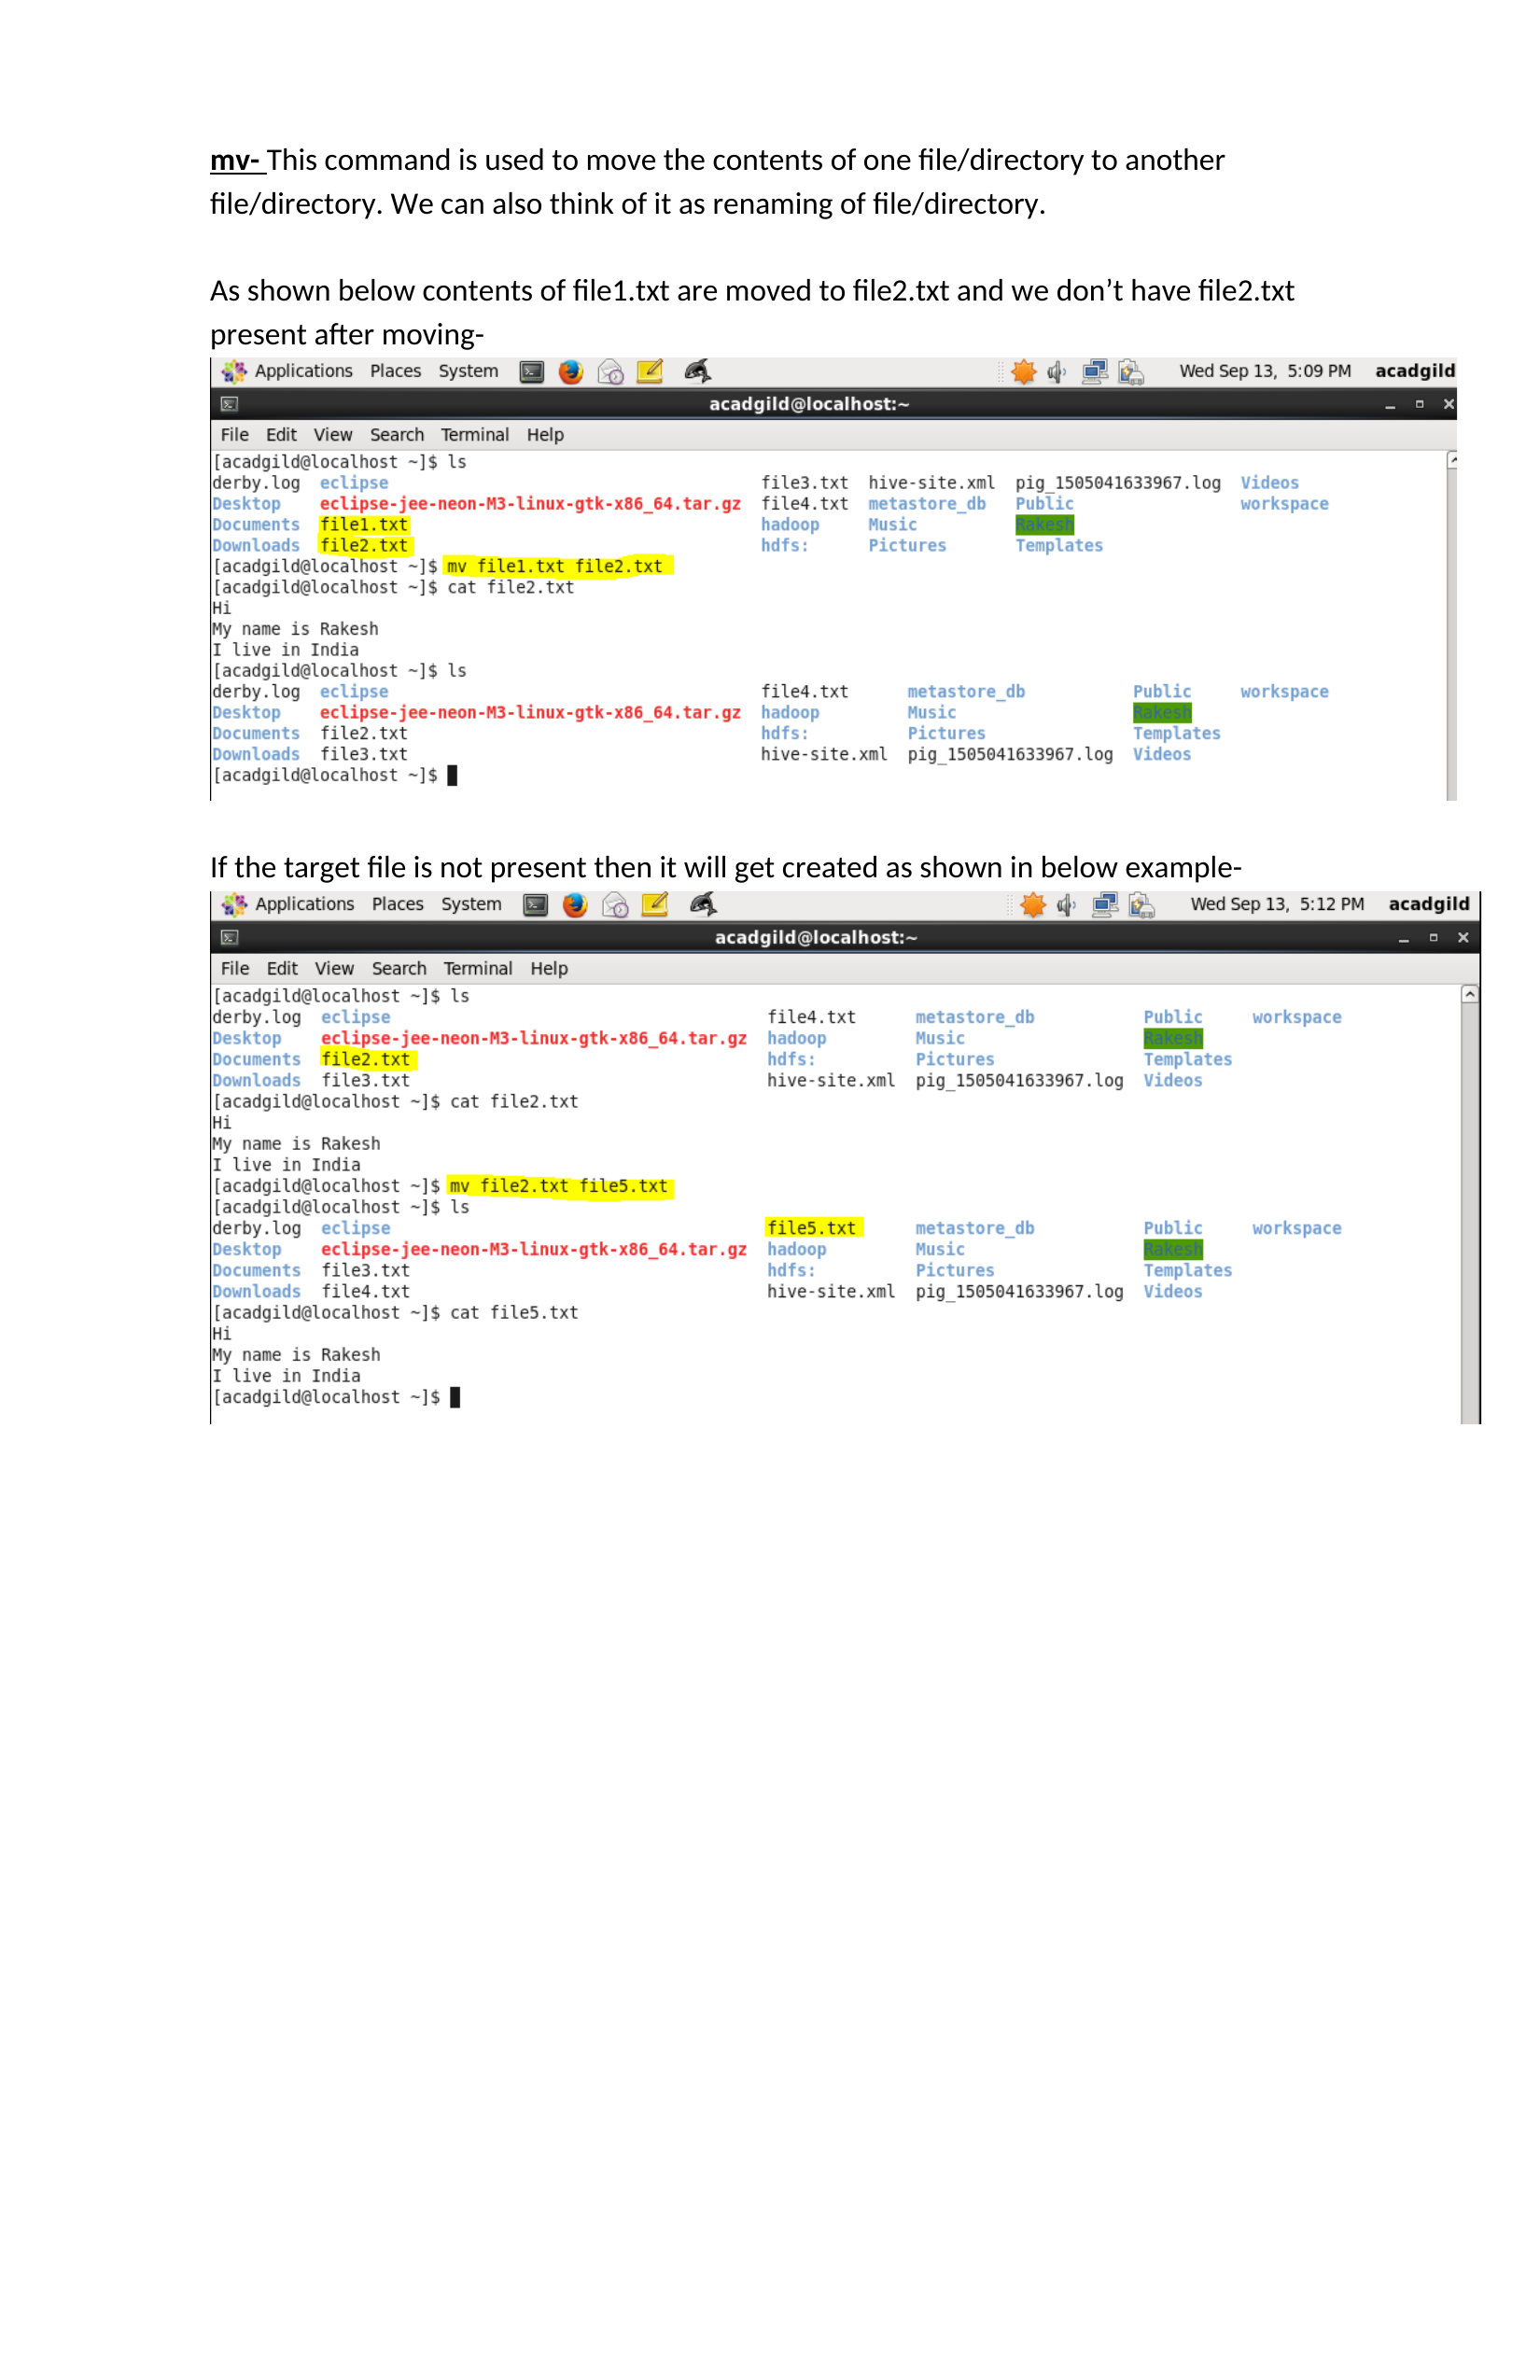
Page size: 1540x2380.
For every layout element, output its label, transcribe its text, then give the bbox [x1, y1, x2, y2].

list mv- This command is used to move the contents of one file/directory to another file/directory. We can also think of it as renaming of file/directory. [210, 140, 1400, 221]
list As shown below contents of file1.txt are moved to file2.txt and we don’t have file2.txt present after moving- [210, 271, 1400, 353]
list If the target file is not present then it will get created as shown in below example- [210, 847, 1400, 886]
picture [210, 357, 1458, 801]
picture [210, 891, 1482, 1424]
